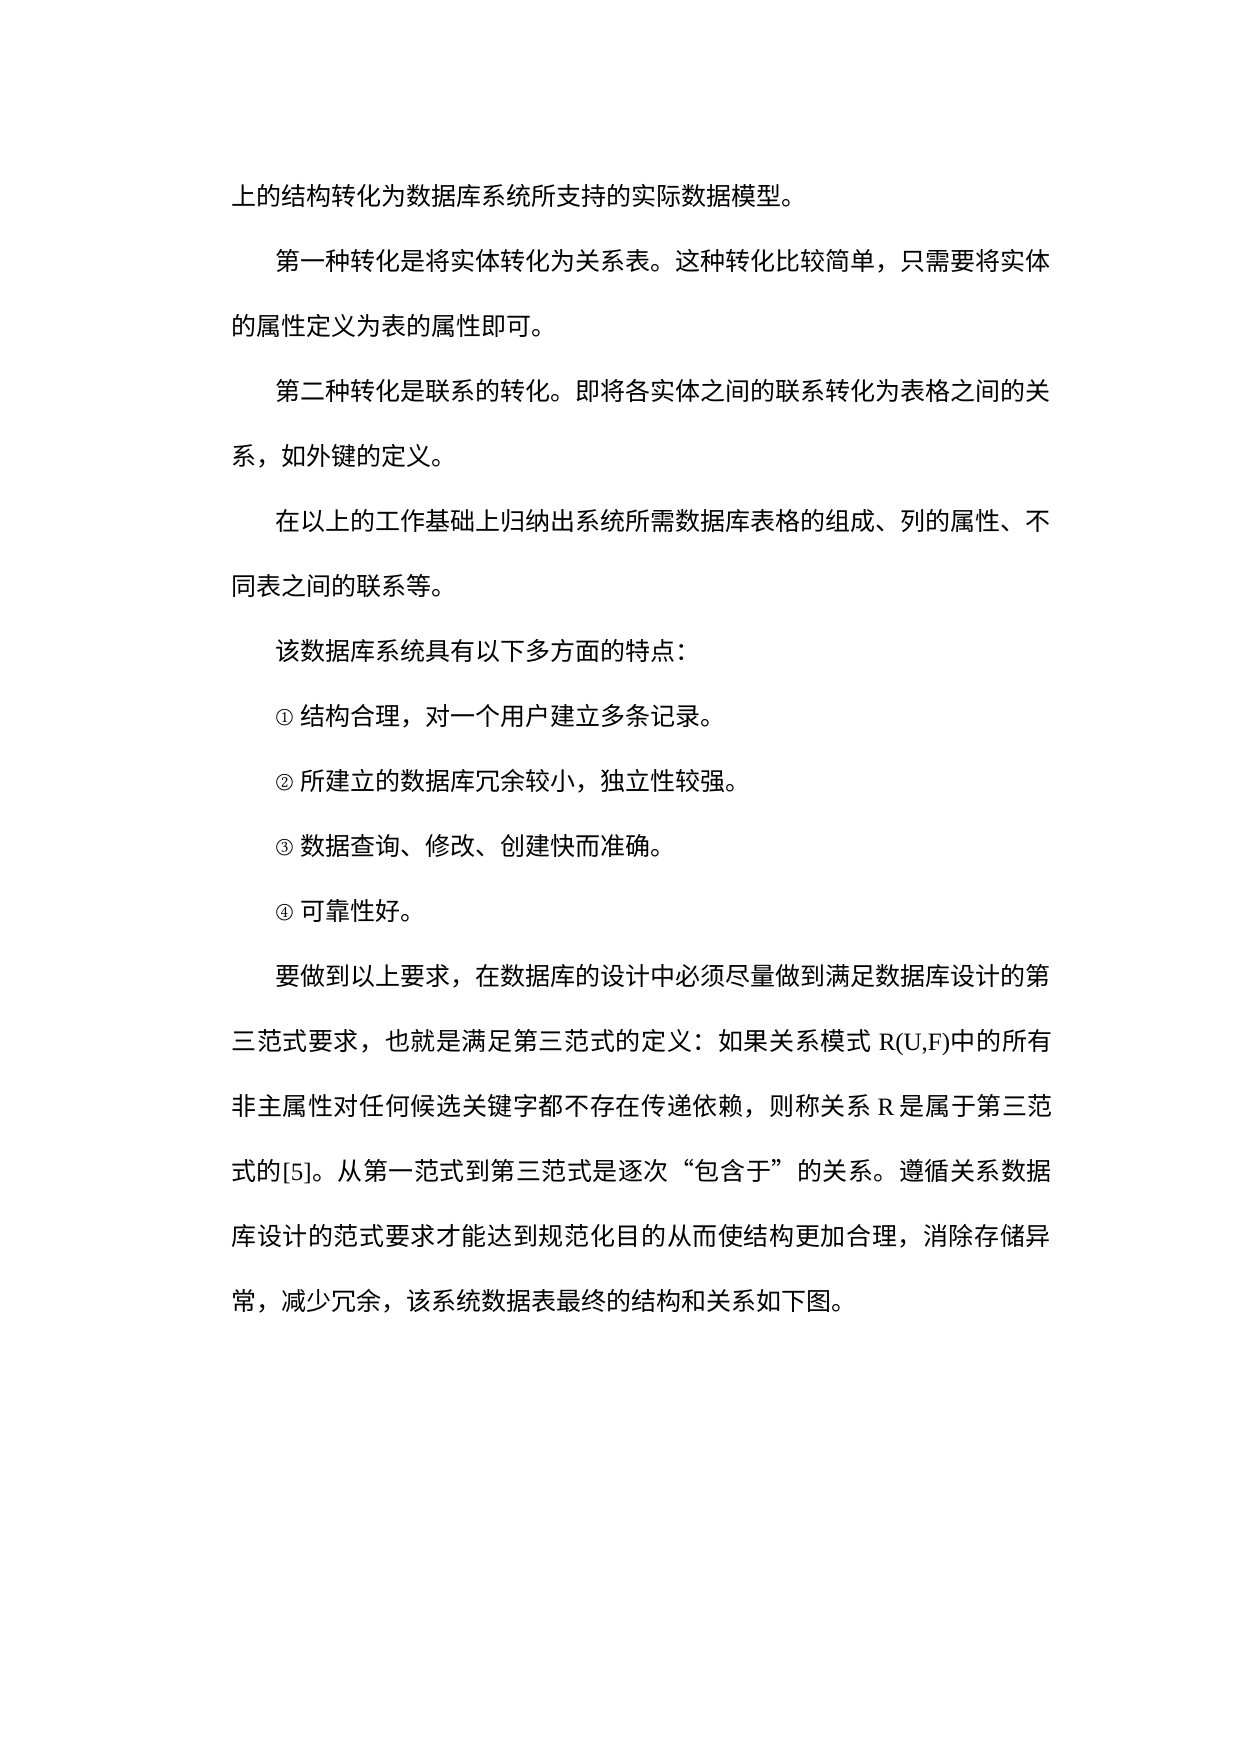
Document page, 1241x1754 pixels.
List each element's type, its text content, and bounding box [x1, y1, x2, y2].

text 第二种转化是联系的转化。即将各实体之间的联系转化为表格之间的关系，如外键的定义。 [231, 357, 1053, 487]
text 第一种转化是将实体转化为关系表。这种转化比较简单，只需要将实体的属性定义为表的属性即可。 [231, 227, 1053, 357]
text ① 结构合理，对一个用户建立多条记录。 [231, 682, 1053, 747]
text 在以上的工作基础上归纳出系统所需数据库表格的组成、列的属性、不同表之间的联系等。 [231, 487, 1053, 617]
text ② 所建立的数据库冗余较小，独立性较强。 [231, 747, 1053, 812]
text 该数据库系统具有以下多方面的特点： [231, 617, 1053, 682]
text ④ 可靠性好。 [231, 877, 1053, 942]
text 要做到以上要求，在数据库的设计中必须尽量做到满足数据库设计的第三范式要求，也就是满足第三范式的定义：如果关系模式R(U,F)中的所有非主属性对任何候选关键字都不存在传递依赖，则称关系R是属于第三范式的[5]。从第一范式到第三范式是逐次“包含于”的关系。遵循关系数据库设计的范式要求才能达到规范化目的从而使结构更加合理，消除存储异常，减少冗余，该系统数据表最终的结构和关系如下图。 [231, 942, 1053, 1332]
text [231, 162, 1053, 227]
text ③ 数据查询、修改、创建快而准确。 [231, 812, 1053, 877]
